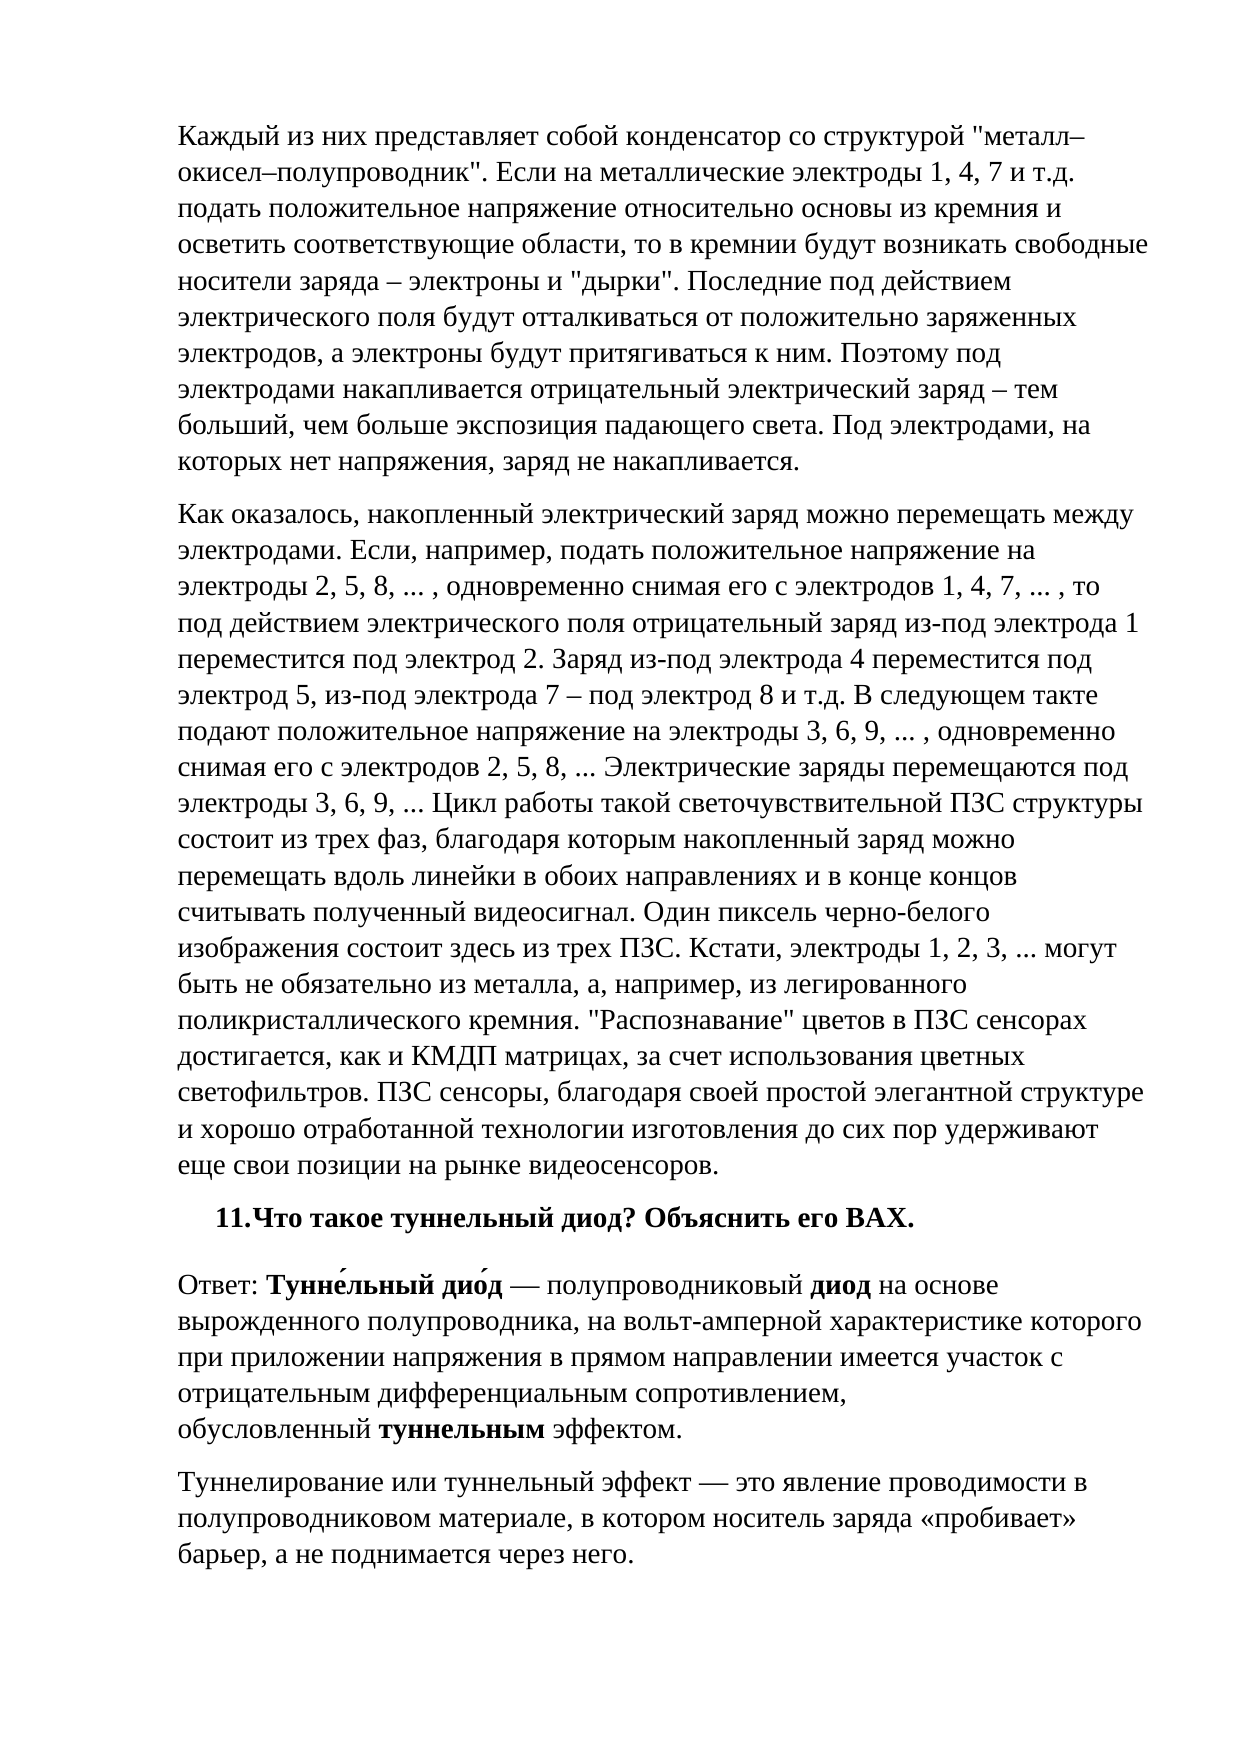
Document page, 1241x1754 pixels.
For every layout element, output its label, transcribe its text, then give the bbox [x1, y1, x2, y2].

text Ответ: Тунне́льный дио́д — полупроводниковый диод на основе вырожденного полупроводника, на вольт-амперной характеристике которого при приложении напряжения в прямом направлении имеется участок с отрицательным дифференциальным сопротивлением, обусловленный туннельным эффектом. [177, 1267, 1152, 1445]
text Как оказалось, накопленный электрический заряд можно перемещать между электродами. Если, например, подать положительное напряжение на электроды 2, 5, 8, ... , одновременно снимая его с электродов 1, 4, 7, ... , то под действием электрического поля отрицательный заряд из-под электрода 1 переместится под электрод 2. Заряд из-под электрода 4 переместится под электрод 5, из-под электрода 7 – под электрод 8 и т.д. В следующем такте подают положительное напряжение на электроды 3, 6, 9, ... , одновременно снимая его с электродов 2, 5, 8, ... Электрические заряды перемещаются под электроды 3, 6, 9, ... Цикл работы такой светочувствительной ПЗС структуры состоит из трех фаз, благодаря которым накопленный заряд можно перемещать вдоль линейки в обоих направлениях и в конце концов считывать полученный видеосигнал. Один пиксель черно-белого изображения состоит здесь из трех ПЗС. Кстати, электроды 1, 2, 3, ... могут быть не обязательно из металла, а, например, из легированного поликристаллического кремния. "Распознавание" цветов в ПЗС сенсорах достигается, как и КМДП матрицах, за счет использования цветных светофильтров. ПЗС сенсоры, благодаря своей простой элегантной структуре и хорошо отработанной технологии изготовления до сих пор удерживают еще свои позиции на рынке видеосенсоров. [177, 496, 1152, 1180]
text Что такое туннельный диод? Объяснить его ВАХ. [215, 1200, 1152, 1233]
text Туннелирование или туннельный эффект — это явление проводимости в полупроводниковом материале, в котором носитель заряда «пробивает» барьер, а не поднимается через него. [177, 1464, 1152, 1570]
text Каждый из них представляет собой конденсатор со структурой "металл–окисел–полупроводник". Если на металлические электроды 1, 4, 7 и т.д. подать положительное напряжение относительно основы из кремния и осветить соответствующие области, то в кремнии будут возникать свободные носители заряда – электроны и "дырки". Последние под действием электрического поля будут отталкиваться от положительно заряженных электродов, а электроны будут притягиваться к ним. Поэтому под электродами накапливается отрицательный электрический заряд – тем больший, чем больше экспозиция падающего света. Под электродами, на которых нет напряжения, заряд не накапливается. [177, 118, 1152, 477]
